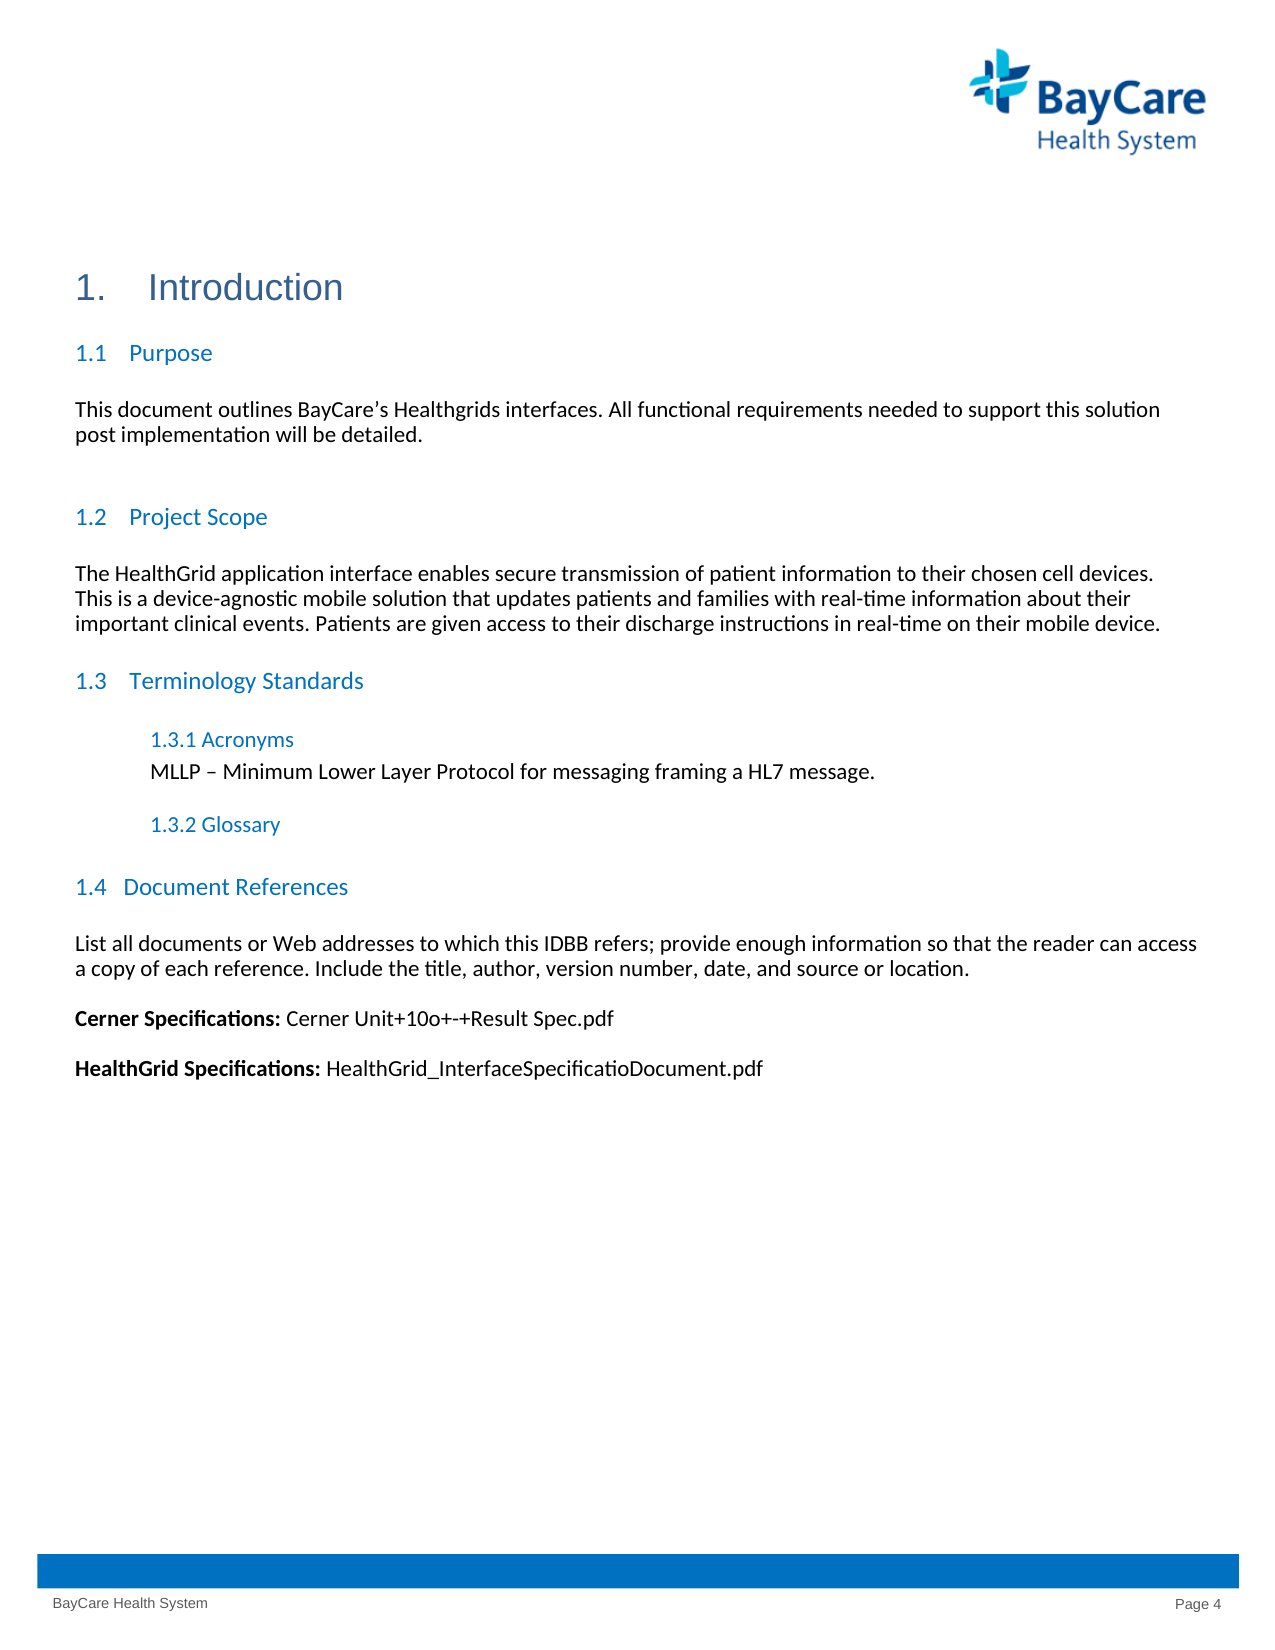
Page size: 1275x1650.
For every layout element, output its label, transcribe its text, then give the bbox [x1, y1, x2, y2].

picture [951, 37, 1233, 168]
subtitle 1. Introduction [75, 265, 1200, 308]
subtitle 1.3 Terminology Standards [75, 665, 1200, 696]
subtitle 1.1 Purpose [75, 337, 1200, 368]
text Cerner Specifications: Cerner Unit+10o+-+Result Spec.pdf [75, 1006, 1200, 1031]
text MLLP – Minimum Lower Layer Protocol for messaging framing a HL7 message. [150, 757, 1200, 785]
text HealthGrid Specifications: HealthGrid_InterfaceSpecificatioDocument.pdf [75, 1056, 1200, 1081]
text This document outlines BayCare’s Healthgrids interfaces. All functional requirements needed to support this solution post implementation will be detailed. [75, 397, 1200, 447]
subtitle 1.3.2 Glossary [75, 810, 1200, 838]
subtitle 1.4 Document References [75, 871, 1200, 902]
subtitle 1.2 Project Scope [75, 501, 1200, 532]
subtitle 1.3.1 Acronyms [75, 725, 1200, 753]
text The HealthGrid application interface enables secure transmission of patient information to their chosen cell devices. This is a device-agnostic mobile solution that updates patients and families with real-time information about their important clinical events. Patients are given access to their discharge instructions in real-time on their mobile device. [75, 561, 1200, 636]
text List all documents or Web addresses to which this IDBB refers; provide enough information so that the reader can access a copy of each reference. Include the title, author, version number, date, and source or location. [75, 931, 1200, 981]
